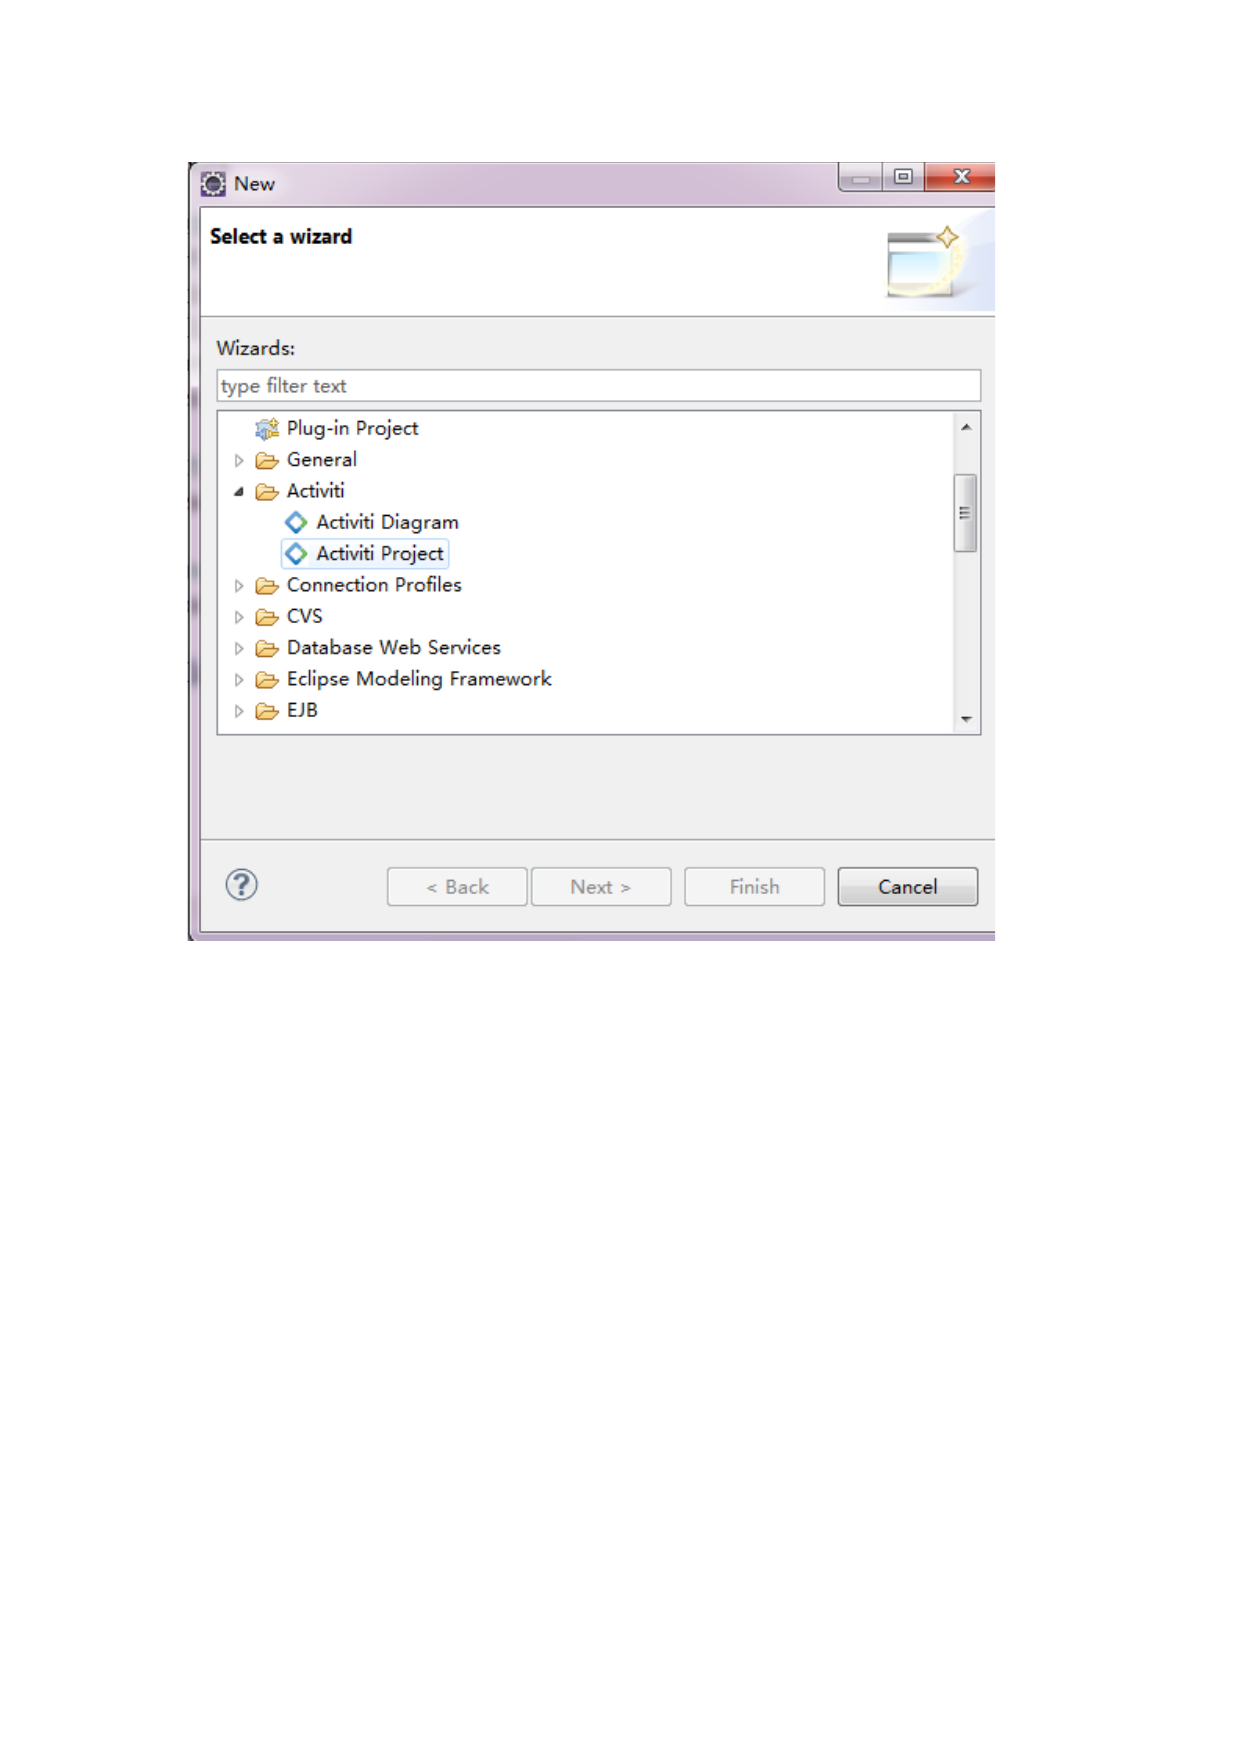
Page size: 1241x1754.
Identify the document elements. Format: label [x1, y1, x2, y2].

picture [187, 162, 996, 941]
